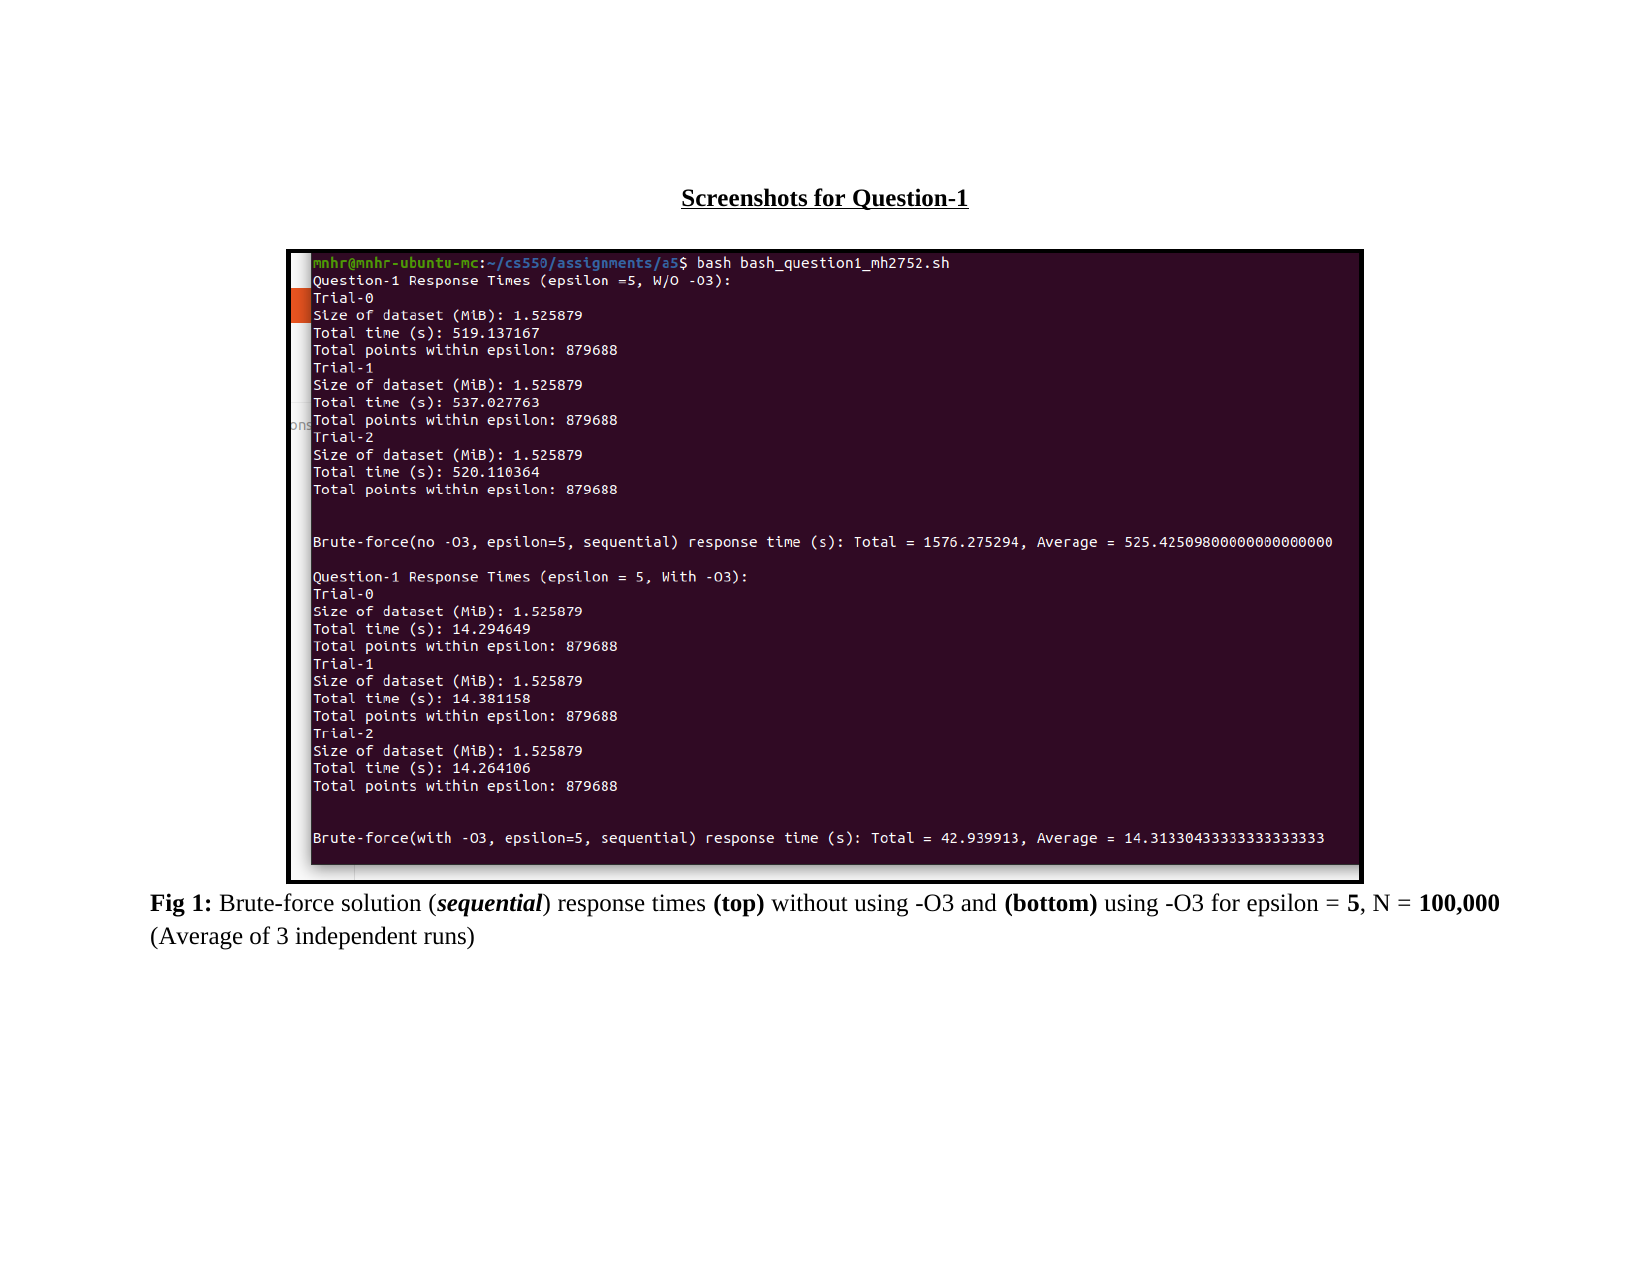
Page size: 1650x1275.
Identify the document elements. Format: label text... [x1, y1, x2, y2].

picture [291, 253, 1359, 880]
text Fig 1: Brute-force solution (sequential) response times (top) without using -O3 and (bottom) using -O3 for epsilon = 5, N = 100,000 (Average of 3 independent runs) [150, 888, 1500, 950]
text Screenshots for Question-1 [150, 183, 1500, 212]
